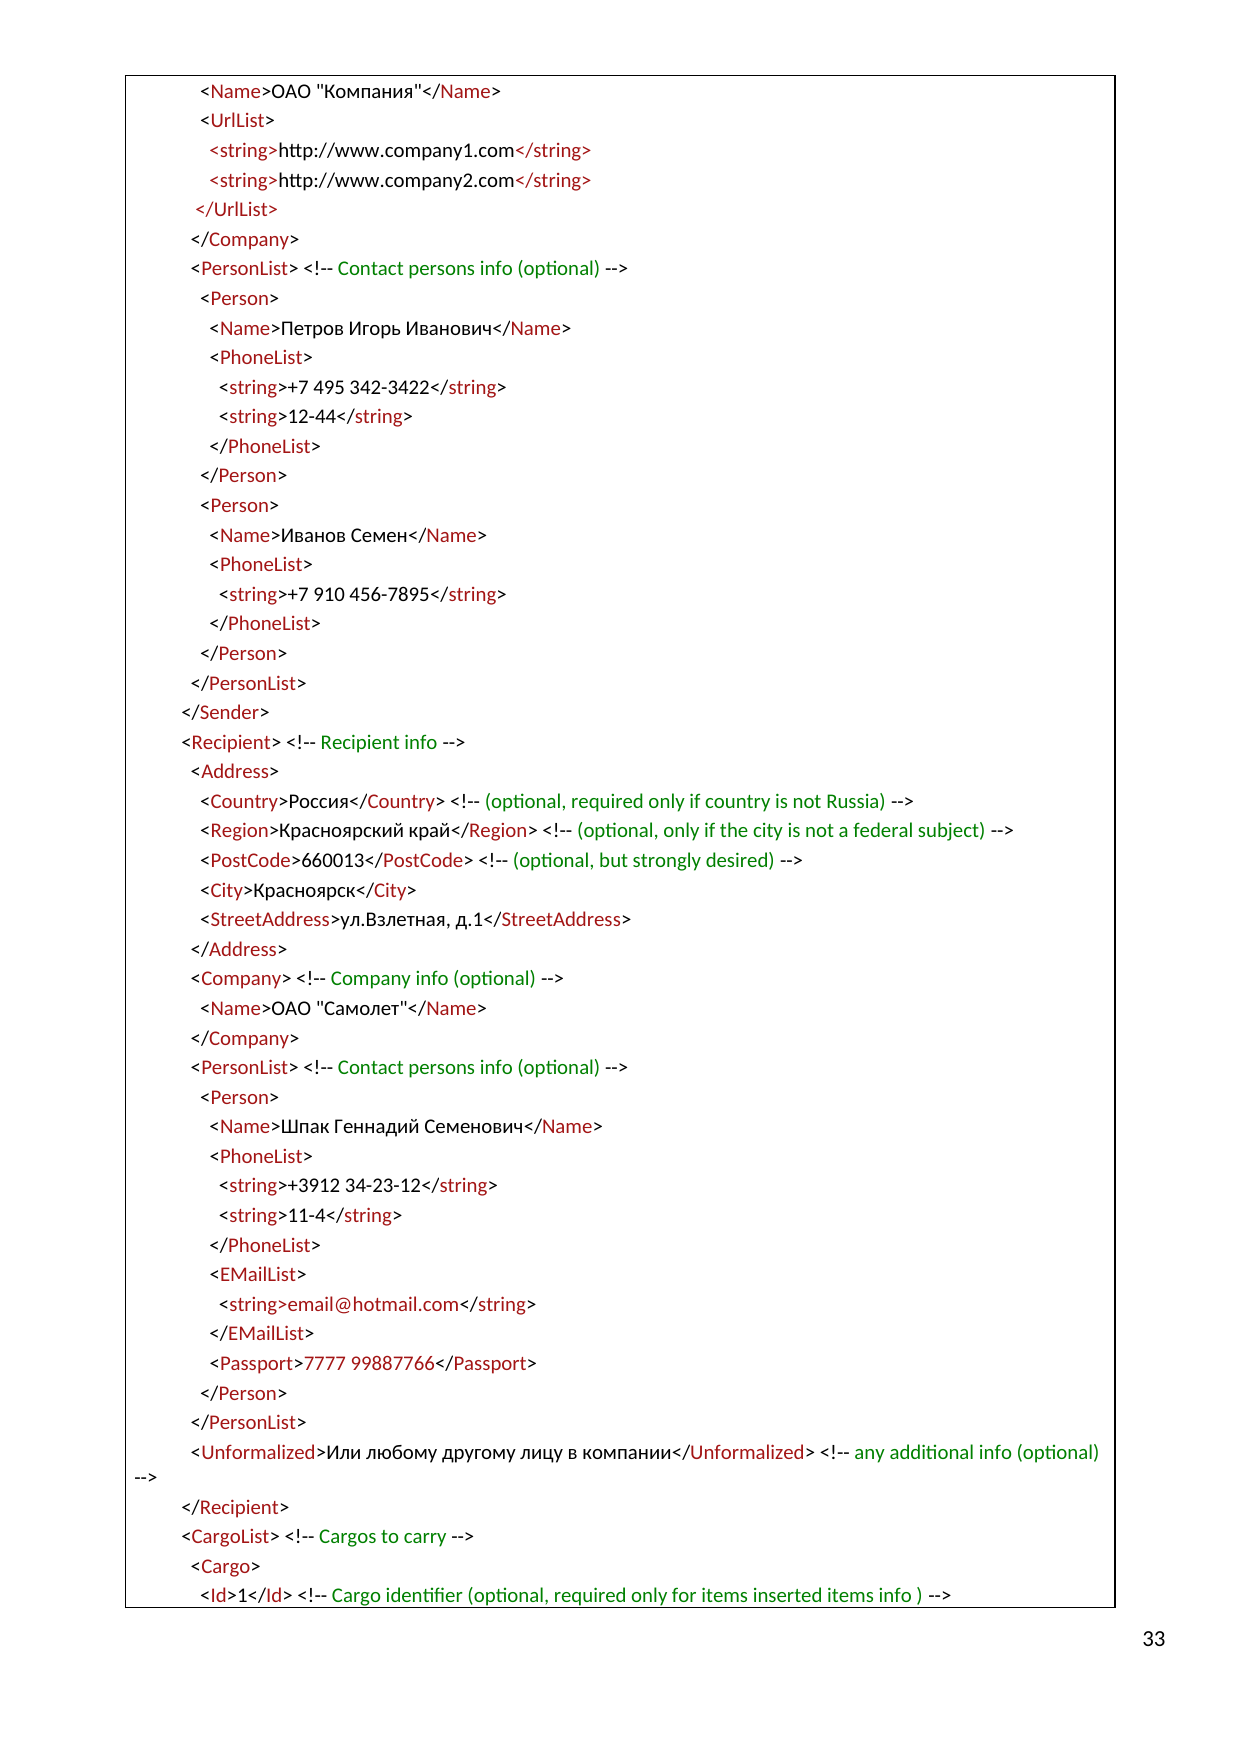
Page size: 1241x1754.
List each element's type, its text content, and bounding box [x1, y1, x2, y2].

text <Cargo> [126, 1550, 1114, 1578]
text </Address> [126, 933, 1114, 961]
text <string>email@hotmail.com</string> [126, 1288, 1114, 1316]
text </Person> [126, 459, 1114, 488]
text </PersonList> [126, 667, 1114, 695]
text <Person> [126, 489, 1114, 518]
text <Name>Шпак Геннадий Семенович</Name> [126, 1110, 1114, 1139]
text <Person> [126, 1081, 1114, 1109]
text </EMailList> [126, 1317, 1114, 1346]
text <CargoList> <!-- Cargos to carry --> [126, 1520, 1114, 1549]
text </PhoneList> [126, 607, 1114, 636]
text <Recipient> <!-- Recipient info --> [126, 726, 1114, 754]
text <Person> [126, 282, 1114, 311]
text </Sender> [126, 696, 1114, 725]
text <UrlList> [126, 104, 1114, 133]
text <string>12-44</string> [126, 400, 1114, 429]
text <PersonList> <!-- Contact persons info (optional) --> [126, 252, 1114, 281]
text <string>+7 495 342-3422</string> [126, 371, 1114, 399]
text </Person> [126, 637, 1114, 666]
text <Unformalized>Или любому другому лицу в компании</Unformalized> <!-- any additional info (optional) --> [126, 1436, 1114, 1490]
text <string>+7 910 456-7895</string> [126, 578, 1114, 606]
text <Passport>7777 99887766</Passport> [126, 1347, 1114, 1376]
text <PostCode>660013</PostCode> <!-- (optional, but strongly desired) --> [126, 844, 1114, 873]
text <PhoneList> [126, 1140, 1114, 1168]
text <City>Красноярск</City> [126, 874, 1114, 902]
text <PhoneList> [126, 341, 1114, 370]
text <EMailList> [126, 1258, 1114, 1287]
text <Id>1</Id> <!-- Cargo identifier (optional, required only for items inserted items info ) --> [126, 1579, 1114, 1607]
text <Country>Россия</Country> <!-- (optional, required only if country is not Russia) --> [126, 785, 1114, 813]
text </Company> [126, 223, 1114, 251]
text <Name>Иванов Семен</Name> [126, 519, 1114, 547]
text </Person> [126, 1377, 1114, 1405]
text <Address> [126, 755, 1114, 784]
text <Company> <!-- Company info (optional) --> [126, 962, 1114, 991]
text <Region>Красноярcкий край</Region> <!-- (optional, only if the city is not a federal subject) --> [126, 814, 1114, 843]
text <StreetAddress>ул.Взлетная, д.1</StreetAddress> [126, 903, 1114, 932]
text <string>11-4</string> [126, 1199, 1114, 1228]
text <Name>ОАО "Компания"</Name> [126, 76, 1114, 103]
text </Company> [126, 1022, 1114, 1050]
text <PersonList> <!-- Contact persons info (optional) --> [126, 1051, 1114, 1080]
text </Recipient> [126, 1491, 1114, 1519]
text <Name>Петров Игорь Иванович</Name> [126, 312, 1114, 340]
text <string>http://www.company1.com</string> [126, 134, 1114, 163]
text </PhoneList> [126, 1229, 1114, 1257]
text <string>+3912 34-23-12</string> [126, 1169, 1114, 1198]
text <Name>ОАО "Самолет"</Name> [126, 992, 1114, 1021]
text </PhoneList> [126, 430, 1114, 458]
text </PersonList> [126, 1406, 1114, 1435]
text </UrlList> [126, 193, 1114, 222]
text <string>http://www.company2.com</string> [126, 164, 1114, 192]
text <PhoneList> [126, 548, 1114, 577]
